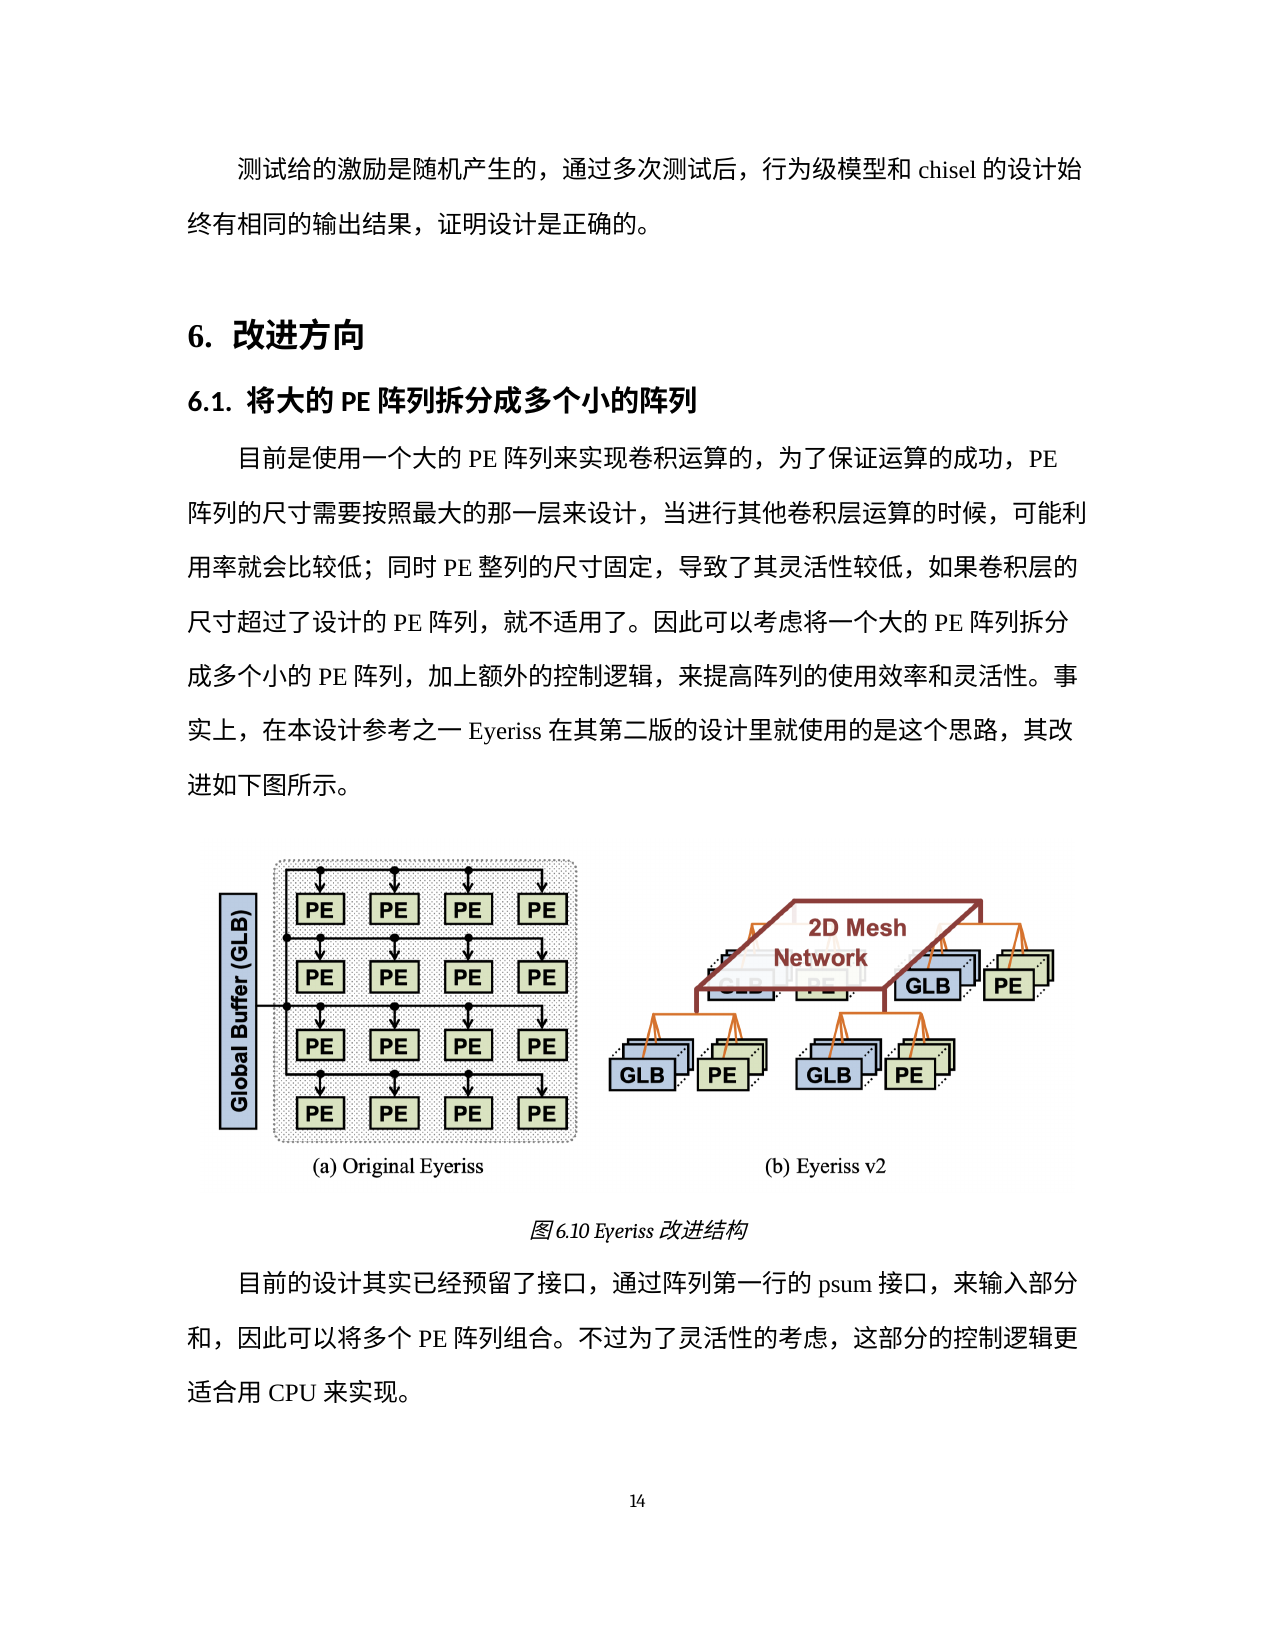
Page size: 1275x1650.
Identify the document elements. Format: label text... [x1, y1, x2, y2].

subtitle 改进方向 [187, 309, 1087, 357]
text 目前的设计其实已经预留了接口，通过阵列第一行的 psum 接口，来输入部分和，因此可以将多个 PE 阵列组合。不过为了灵活性的考虑，这部分的控制逻辑更适合用 CPU 来实现。 [187, 1264, 1087, 1409]
text 目前是使用一个大的 PE 阵列来实现卷积运算的，为了保证运算的成功，PE 阵列的尺寸需要按照最大的那一层来设计，当进行其他卷积层运算的时候，可能利用率就会比较低；同时 PE 整列的尺寸固定，导致了其灵活性较低，如果卷积层的尺寸超过了设计的 PE 阵列，就不适用了。因此可以考虑将一个大的 PE 阵列拆分成多个小的 PE 阵列，加上额外的控制逻辑，来提高阵列的使用效率和灵活性。事实上，在本设计参考之一 Eyeriss 在其第二版的设计里就使用的是这个思路，其改进如下图所示。 [187, 439, 1087, 801]
text 测试给的激励是随机产生的，通过多次测试后，行为级模型和 chisel 的设计始终有相同的输出结果，证明设计是正确的。 [187, 150, 1087, 241]
subtitle 将大的 PE 阵列拆分成多个小的阵列 [187, 378, 1087, 420]
picture [200, 838, 1075, 1193]
